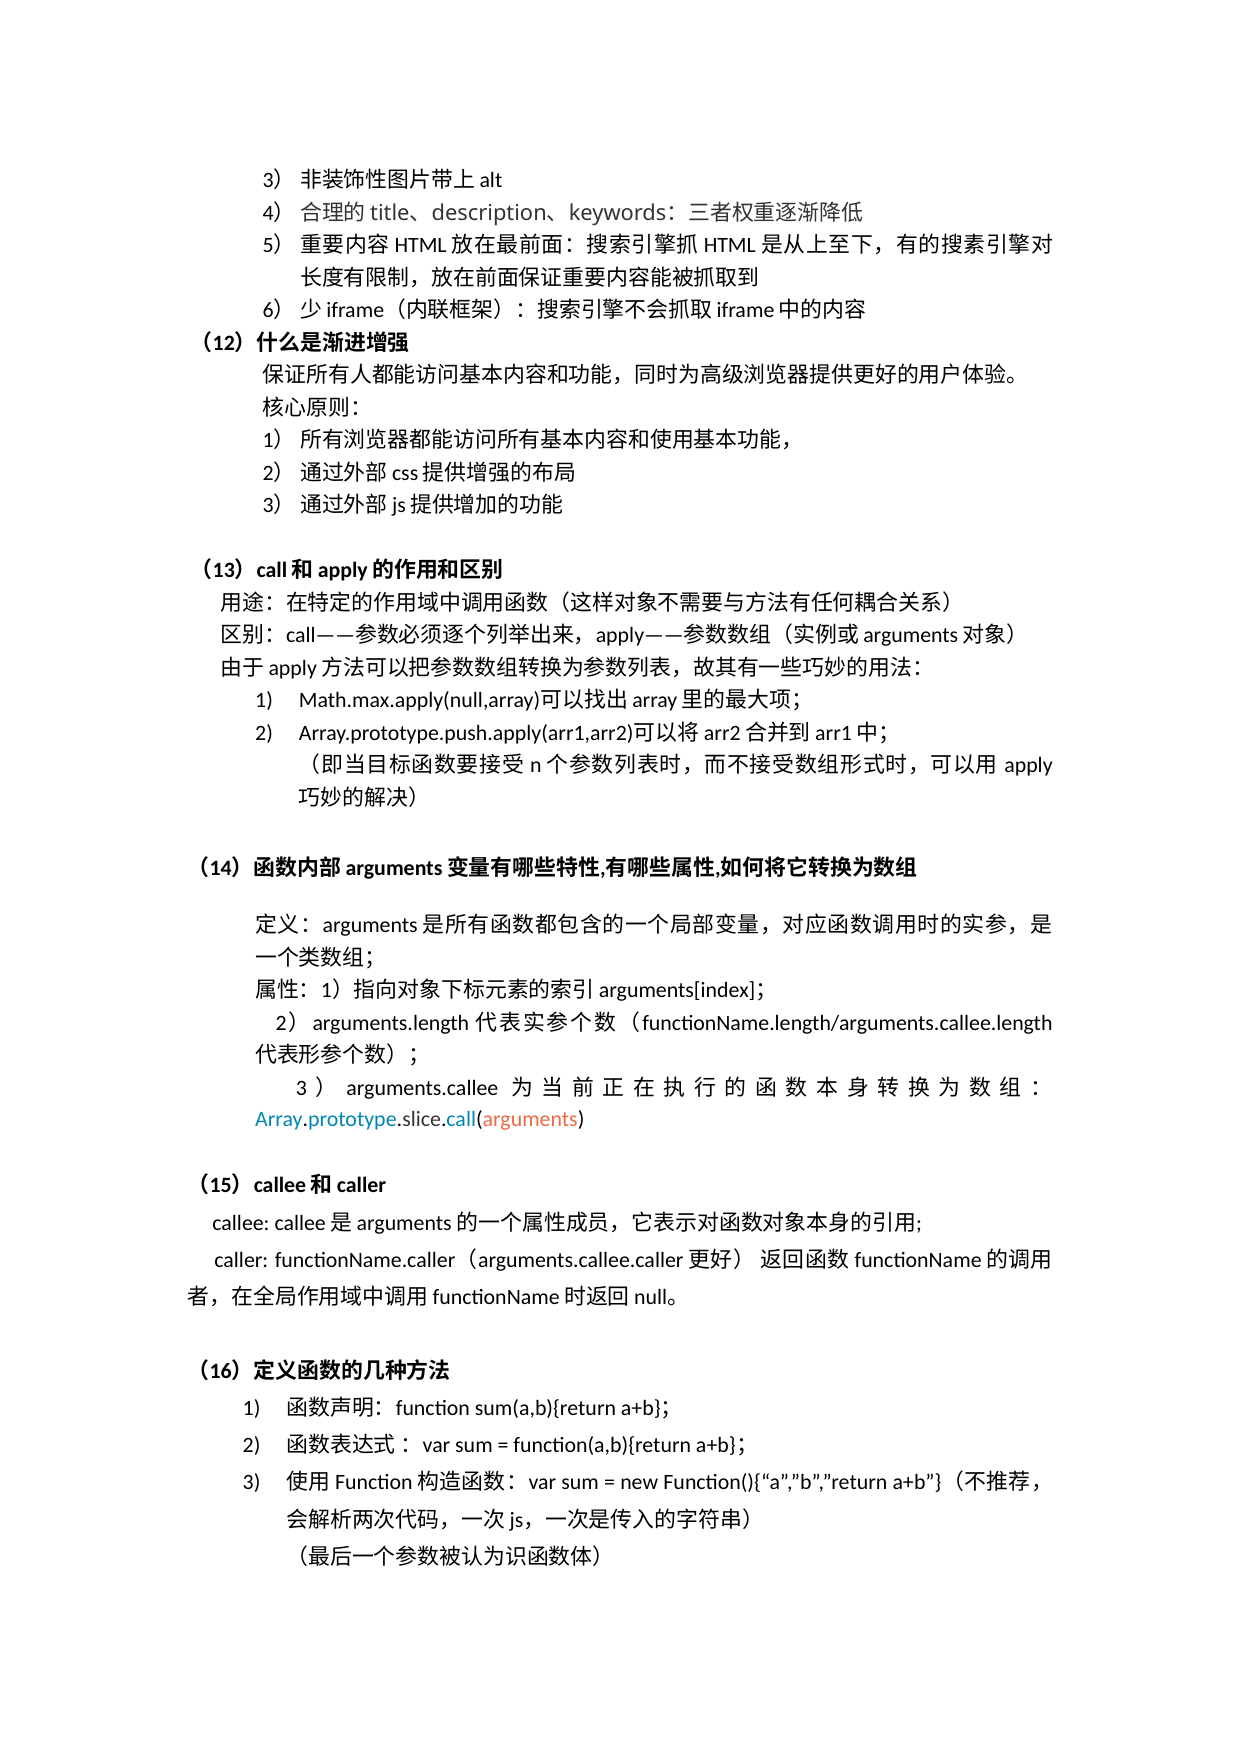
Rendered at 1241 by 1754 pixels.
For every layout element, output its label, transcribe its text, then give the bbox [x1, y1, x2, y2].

list 函数声明：function sum(a,b){return a+b}； [242, 1389, 1053, 1422]
list （12）什么是渐进增强 [191, 324, 1053, 357]
list 保证所有人都能访问基本内容和功能，同时为高级浏览器提供更好的用户体验。 [262, 357, 1053, 389]
text （15）callee和caller [187, 1167, 1053, 1199]
subtitle （14）函数内部arguments变量有哪些特性,有哪些属性,如何将它转换为数组 [187, 849, 1053, 882]
list 通过外部js提供增加的功能 [262, 487, 1053, 519]
list 所有浏览器都能访问所有基本内容和使用基本功能， [262, 422, 1053, 454]
list 使用Function构造函数：var sum = new Function(){“a”,”b”,”return a+b”}（不推荐，会解析两次代码，一次js，一次是传入的字符串） [242, 1464, 1053, 1534]
list 少iframe（内联框架）：搜索引擎不会抓取iframe中的内容 [262, 292, 1053, 324]
list （最后一个参数被认为识函数体） [286, 1538, 1053, 1571]
text callee: callee是arguments 的一个属性成员，它表示对函数对象本身的引用; [187, 1204, 1053, 1237]
text 定义：arguments是所有函数都包含的一个局部变量，对应函数调用时的实参，是一个类数组； [255, 907, 1053, 972]
list 非装饰性图片带上alt [262, 162, 1053, 194]
text 3）arguments.callee为当前正在执行的函数本身转换为数组：Array.prototype.slice.call(arguments) [255, 1069, 1053, 1134]
list （13）call和apply的作用和区别 [191, 552, 1053, 584]
list 区别：call——参数必须逐个列举出来，apply——参数数组（实例或arguments对象） [191, 617, 1053, 649]
list 由于apply方法可以把参数数组转换为参数列表，故其有一些巧妙的用法： [191, 649, 1053, 682]
list 函数表达式 ：var sum = function(a,b){return a+b}； [242, 1427, 1053, 1459]
list 合理的title、description、keywords：三者权重逐渐降低 [262, 194, 1053, 227]
list Array.prototype.push.apply(arr1,arr2)可以将arr2合并到arr1中； [255, 714, 1053, 747]
list Math.max.apply(null,array)可以找出array里的最大项； [255, 682, 1053, 714]
text 2）arguments.length代表实参个数（functionName.length/arguments.callee.length代表形参个数）； [255, 1004, 1053, 1069]
list 核心原则： [262, 389, 1053, 422]
text （16）定义函数的几种方法 [187, 1352, 1053, 1385]
text caller: functionName.caller（arguments.callee.caller更好） 返回函数functionName的调用者，在全局作用域中调用functionName时返回null。 [187, 1241, 1053, 1311]
text 属性：1）指向对象下标元素的索引arguments[index]； [255, 972, 1053, 1004]
list 重要内容HTML放在最前面：搜索引擎抓HTML是从上至下，有的搜素引擎对长度有限制，放在前面保证重要内容能被抓取到 [262, 227, 1053, 292]
list 通过外部css提供增强的布局 [262, 454, 1053, 487]
list 用途：在特定的作用域中调用函数（这样对象不需要与方法有任何耦合关系） [191, 584, 1053, 617]
list （即当目标函数要接受n个参数列表时，而不接受数组形式时，可以用apply巧妙的解决） [299, 747, 1053, 812]
